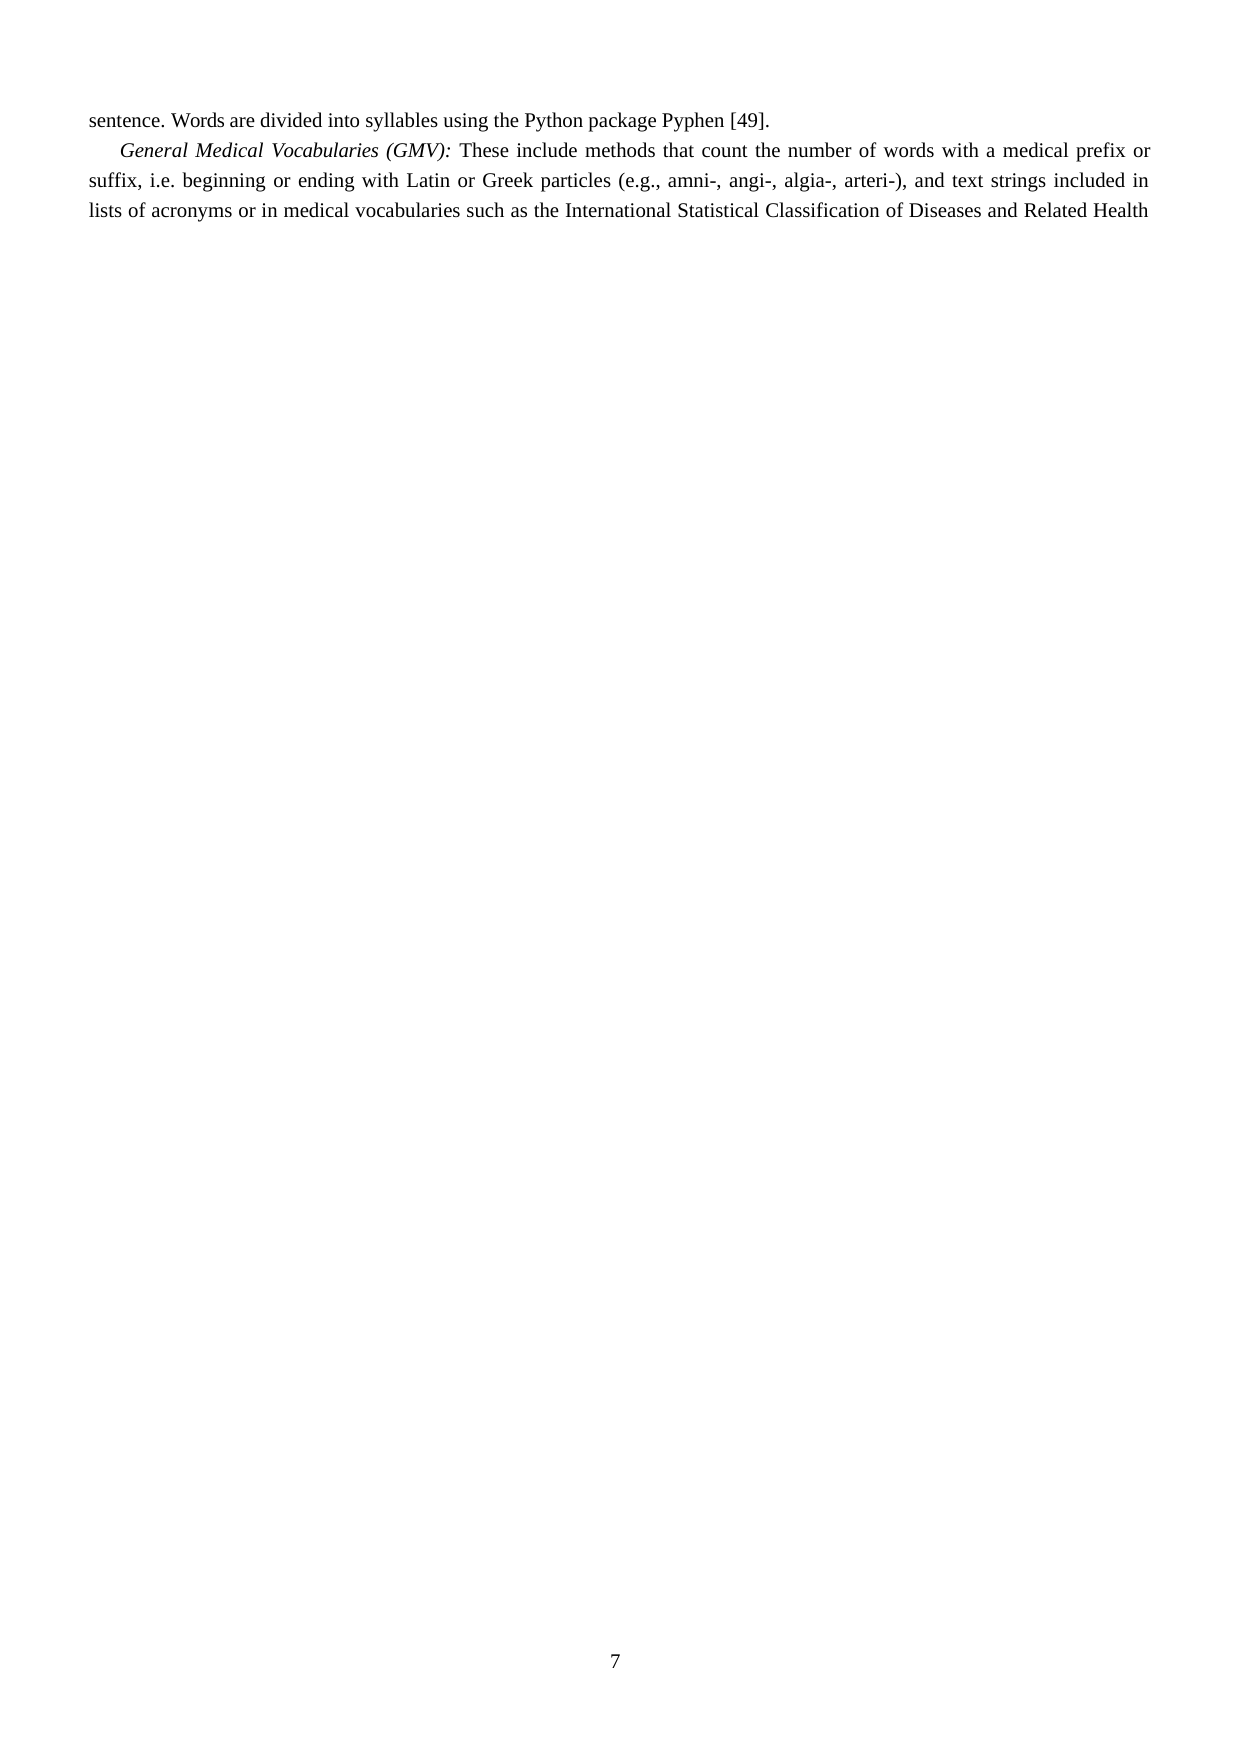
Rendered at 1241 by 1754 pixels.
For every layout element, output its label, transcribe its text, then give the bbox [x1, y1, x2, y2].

text General Medical Vocabularies (GMV): These include methods that count the number of words with a medical prefix or suffix, i.e. beginning or ending with Latin or Greek particles (e.g., amni-, angi-, algia-, arteri-), and text strings included in lists of acronyms or in medical vocabularies such as the International Statistical Classification of Diseases and Related Health [88, 138, 1152, 222]
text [88, 108, 1152, 132]
